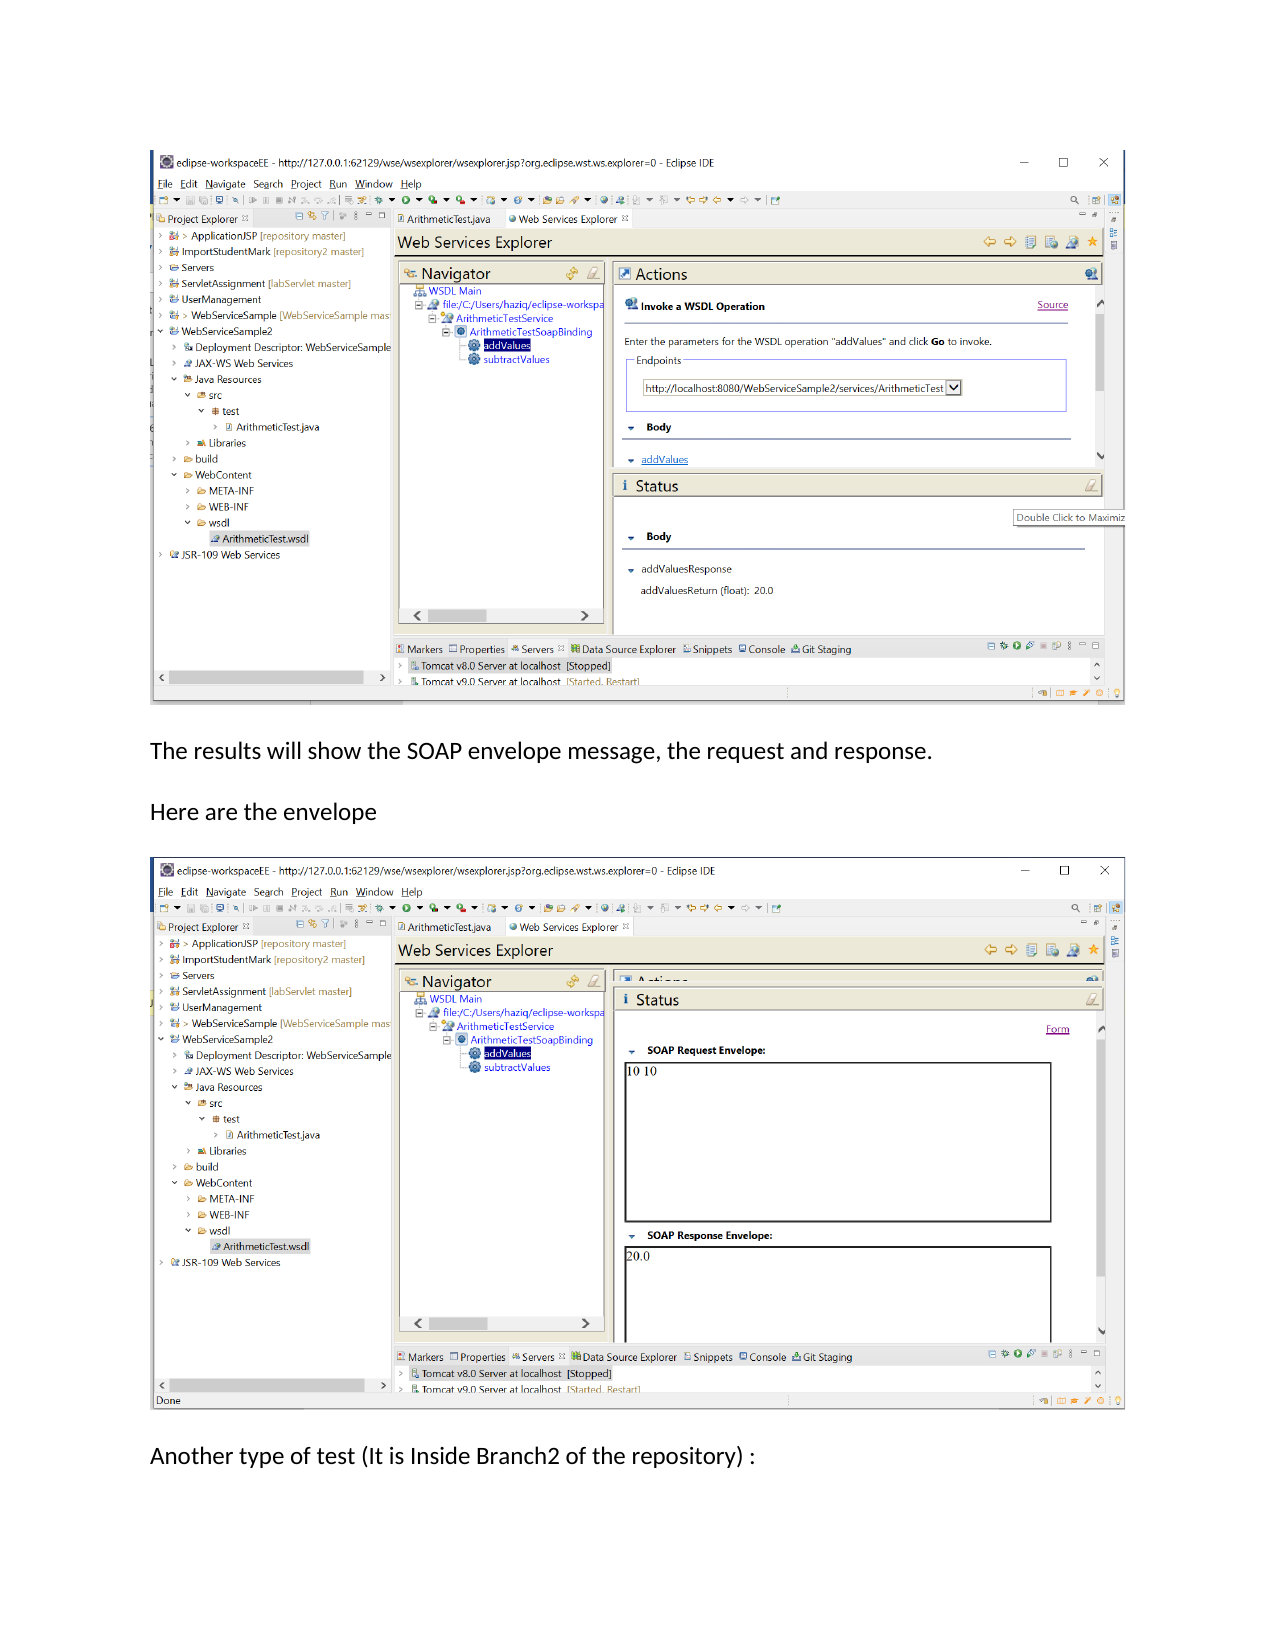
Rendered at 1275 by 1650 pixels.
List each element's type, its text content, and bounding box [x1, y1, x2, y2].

text SOAP is a messaging protocol specification for exchanging structured information in the implementation of web services in computer networks. It is base on XML protocol, gives the ability to integrate with other program apps. here are the web service explorer, we are testing the functionality by adding the input value in the function and setting the endpoint The results will show the SOAP envelope message, the request and response. Here are the envelope [150, 705, 1125, 857]
picture [150, 857, 1125, 1410]
text Another type of test (It is Inside Branch2 of the repository) : [150, 1440, 1125, 1471]
picture [150, 150, 1125, 705]
